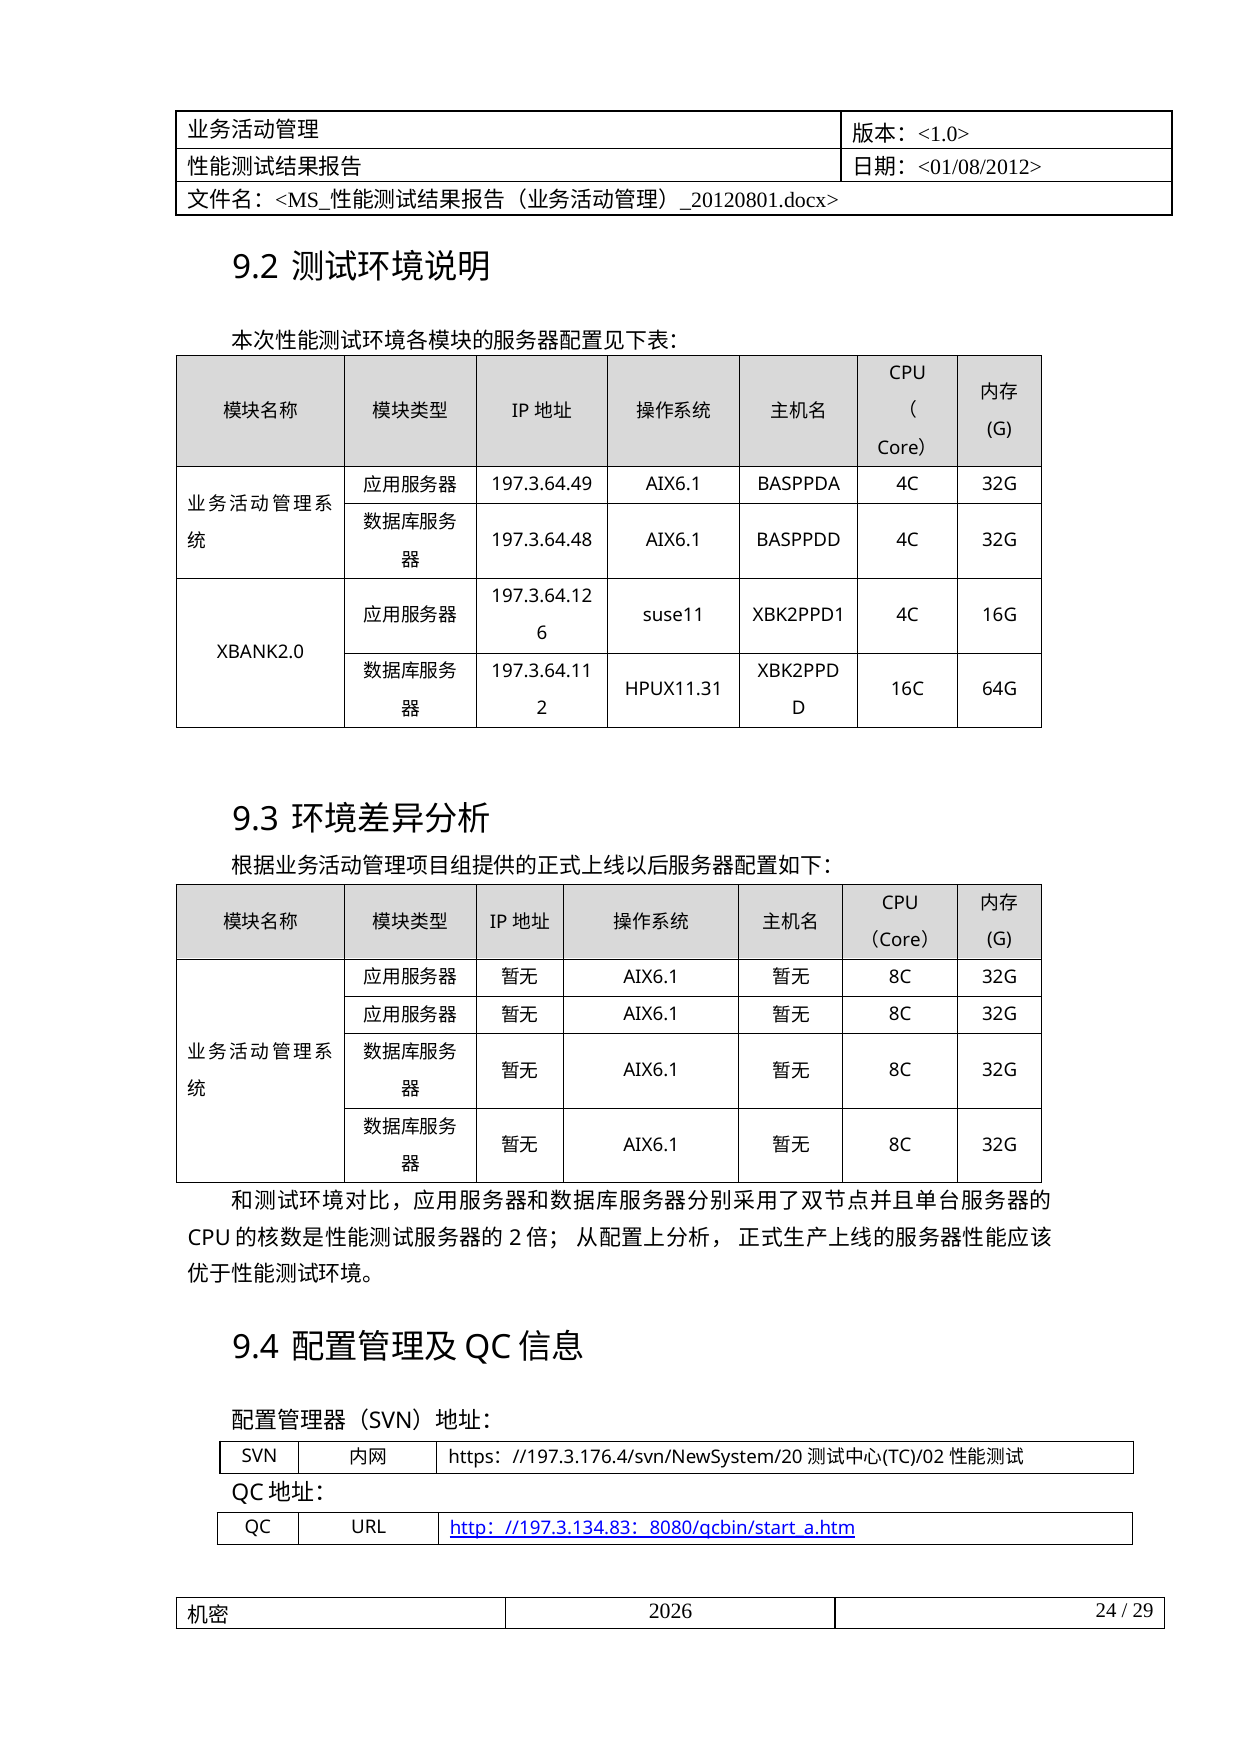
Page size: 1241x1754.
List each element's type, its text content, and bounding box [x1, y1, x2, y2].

table_cell 16C [858, 654, 957, 727]
table_cell XBK2PPDD [740, 654, 857, 727]
table_cell AIX6.1 [564, 960, 738, 996]
table_cell 32G [958, 504, 1041, 578]
table_header 模块名称 [177, 885, 344, 958]
table_header 主机名 [740, 356, 857, 466]
table_header 模块类型 [345, 356, 476, 466]
text 根据业务活动管理项目组提供的正式上线以后服务器配置如下： [187, 848, 1053, 879]
table_header IP 地址 [477, 356, 607, 466]
table_cell 32G [958, 997, 1041, 1033]
table_cell 应用服务器 [345, 579, 476, 652]
table_header QC [218, 1513, 298, 1544]
table_header URL [299, 1513, 438, 1544]
table_cell BASPPDA [740, 467, 857, 503]
table_cell 数据库服务器 [345, 654, 476, 727]
table_cell 197.3.64.126 [477, 579, 607, 652]
table_cell 32G [958, 1034, 1041, 1108]
table_cell 数据库服务器 [345, 1034, 476, 1108]
table_cell 应用服务器 [345, 997, 476, 1033]
table_cell 8C [843, 960, 957, 996]
table_cell 暂无 [477, 997, 563, 1033]
table_cell 197.3.64.48 [477, 504, 607, 578]
text 本次性能测试环境各模块的服务器配置见下表： [187, 323, 1053, 355]
table_cell 暂无 [477, 1034, 563, 1108]
table_header SVN [221, 1442, 298, 1473]
table_header 主机名 [739, 885, 842, 958]
table_header http：//197.3.134.83：8080/qcbin/start_a.htm [439, 1513, 1132, 1544]
table_header 模块类型 [345, 885, 476, 958]
table_cell BASPPDD [740, 504, 857, 578]
table_header https：//197.3.176.4/svn/NewSystem/20 测试中心(TC)/02 性能测试 [437, 1442, 1133, 1473]
table_cell 16G [958, 579, 1041, 652]
table_cell HPUX11.31 [608, 654, 739, 727]
table_header 内网 [299, 1442, 436, 1473]
table_cell 暂无 [739, 997, 842, 1033]
table_cell XBK2PPD1 [740, 579, 857, 652]
table_cell AIX6.1 [564, 1034, 738, 1108]
text QC地址： [231, 1474, 1053, 1507]
table_header IP 地址 [477, 885, 563, 958]
subtitle 测试环境说明 [232, 240, 1053, 288]
table_cell 暂无 [739, 960, 842, 996]
table_cell 8C [843, 1034, 957, 1108]
table_cell 暂无 [477, 960, 563, 996]
table_cell suse11 [608, 579, 739, 652]
table_header 模块名称 [177, 356, 344, 466]
table_cell 业务活动管理系统 [177, 467, 344, 578]
table_cell 应用服务器 [345, 467, 476, 503]
table_header 操作系统 [608, 356, 739, 466]
table_cell 暂无 [477, 1109, 563, 1182]
table_cell 8C [843, 1109, 957, 1182]
table_cell 8C [843, 997, 957, 1033]
table_cell 197.3.64.49 [477, 467, 607, 503]
table_cell 数据库服务器 [345, 504, 476, 578]
table_cell AIX6.1 [608, 504, 739, 578]
table_cell 业务活动管理系统 [177, 960, 344, 1182]
table_cell AIX6.1 [608, 467, 739, 503]
table_cell AIX6.1 [564, 997, 738, 1033]
table_cell 4C [858, 504, 957, 578]
table_header 操作系统 [564, 885, 738, 958]
subtitle 环境差异分析 [232, 792, 1053, 840]
table_cell 暂无 [739, 1109, 842, 1182]
table_cell XBANK2.0 [177, 579, 344, 727]
table_header 内存(G) [958, 885, 1041, 958]
table_cell 暂无 [739, 1034, 842, 1108]
table_header 内存(G) [958, 356, 1041, 466]
table_cell 32G [958, 960, 1041, 996]
table_cell 197.3.64.112 [477, 654, 607, 727]
table_cell 应用服务器 [345, 960, 476, 996]
table_cell 32G [958, 1109, 1041, 1182]
table_cell 4C [858, 467, 957, 503]
subtitle 配置管理及QC信息 [232, 1319, 1053, 1368]
table_header CPU （Core） [843, 885, 957, 958]
table_header CPU （Core） [858, 356, 957, 466]
table_cell 4C [858, 579, 957, 652]
table_cell 数据库服务器 [345, 1109, 476, 1182]
text 和测试环境对比，应用服务器和数据库服务器分别采用了双节点并且单台服务器的CPU的核数是性能测试服务器的2倍； 从配置上分析， 正式生产上线的服务器性能应该优于性能测试环境。 [187, 1183, 1053, 1288]
text 配置管理器（SVN）地址： [231, 1402, 1053, 1436]
table_cell 32G [958, 467, 1041, 503]
table_cell AIX6.1 [564, 1109, 738, 1182]
table_cell 64G [958, 654, 1041, 727]
